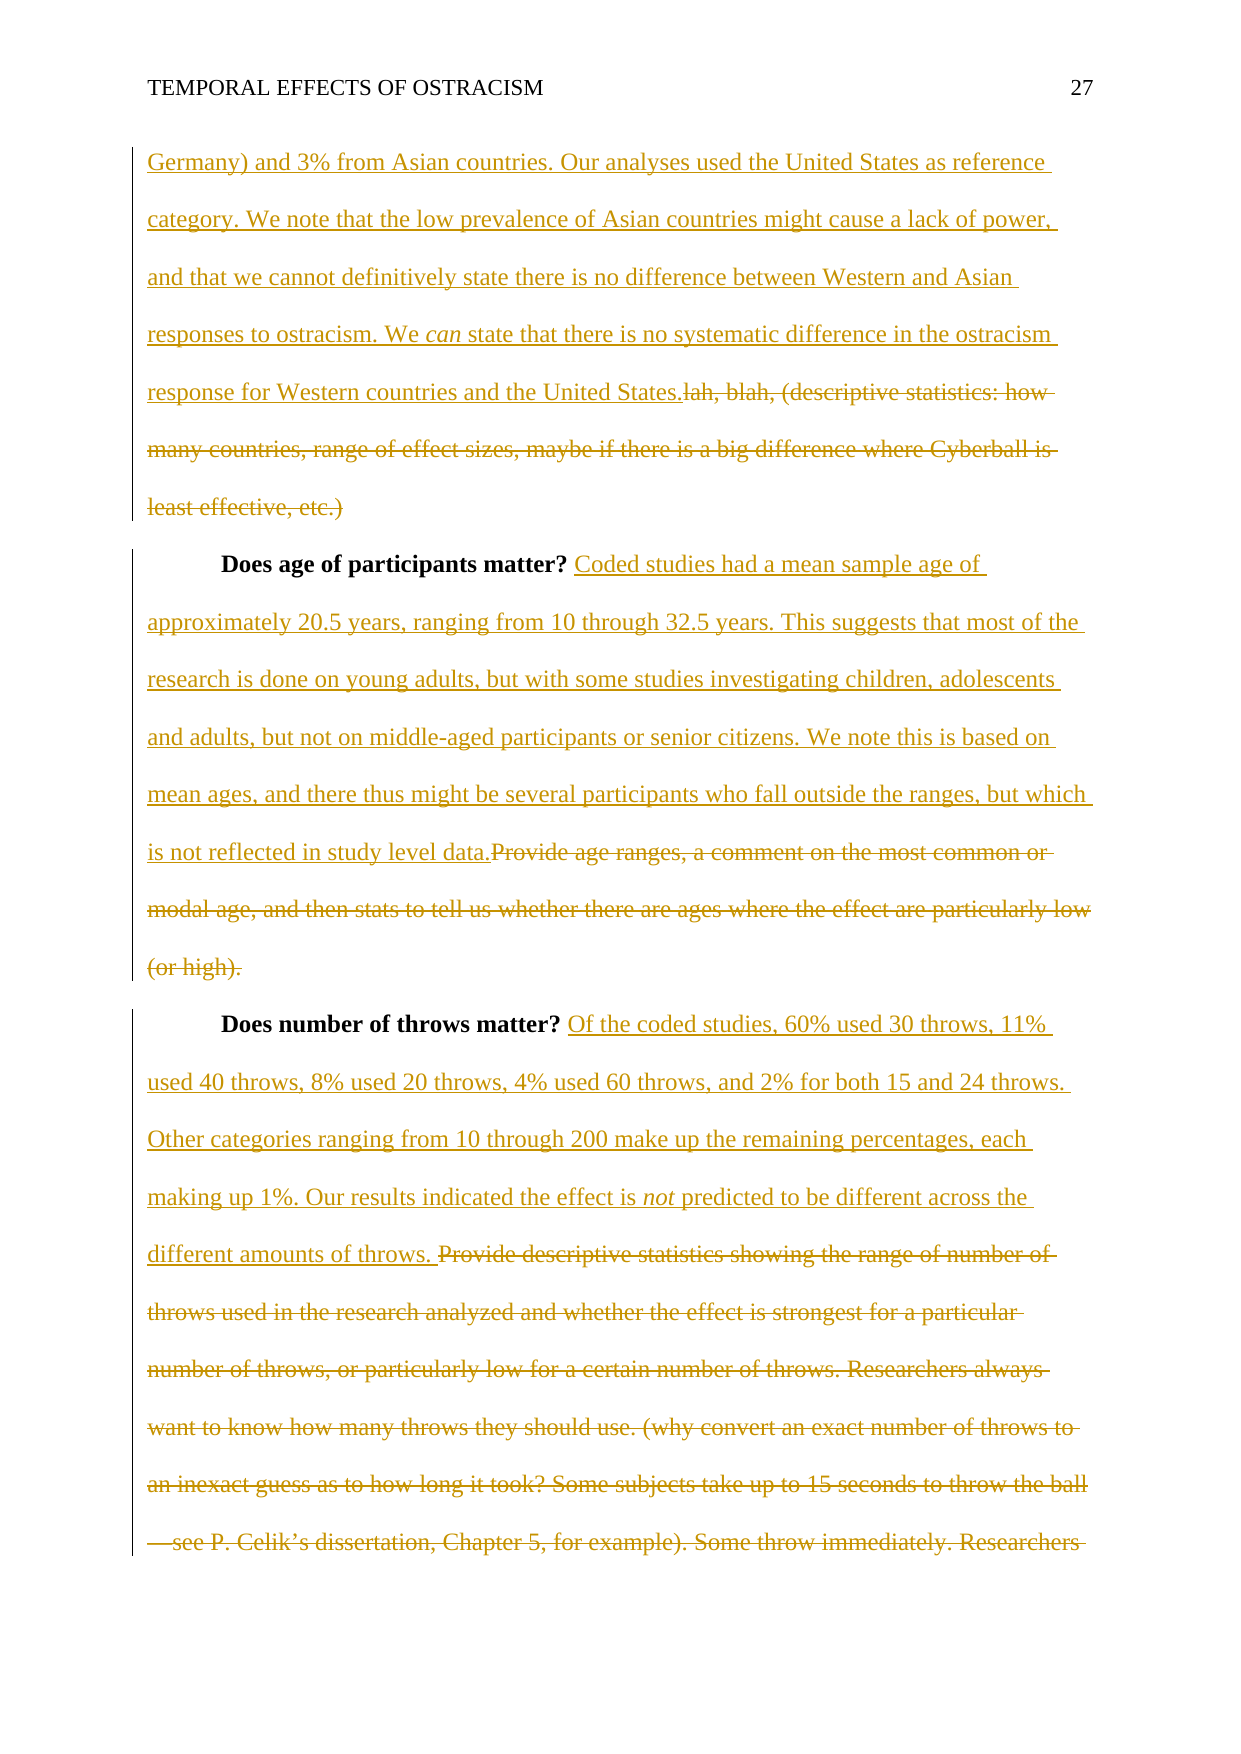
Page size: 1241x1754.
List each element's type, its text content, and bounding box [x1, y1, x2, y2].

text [147, 1009, 1093, 1556]
text Does age of participants matter? [147, 549, 1093, 804]
text Does age of participants matter? [147, 806, 1093, 981]
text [147, 147, 1093, 521]
